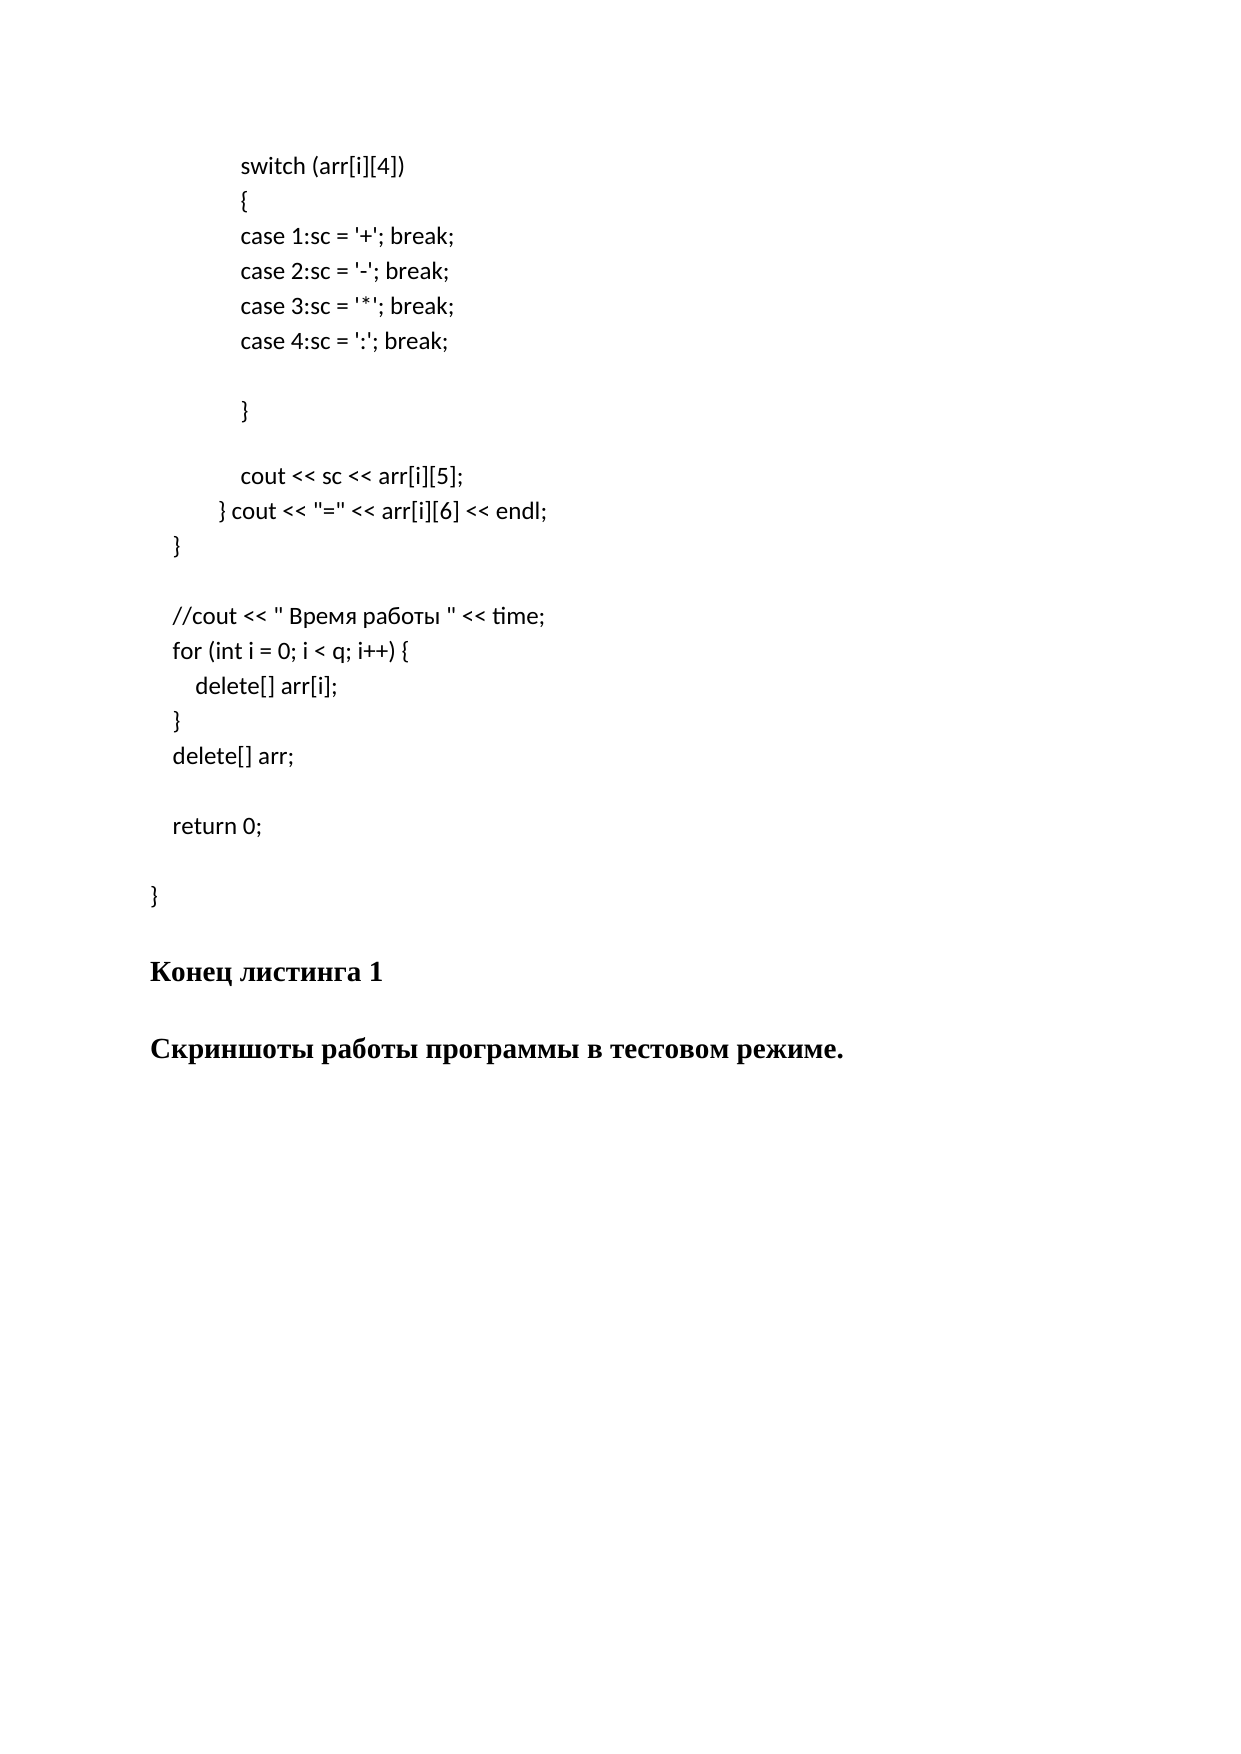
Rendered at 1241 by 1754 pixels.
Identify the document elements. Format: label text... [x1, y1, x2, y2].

text case 1:sc = '+'; break; [150, 220, 1153, 251]
text case 2:sc = '-'; break; [150, 255, 1153, 286]
text Конец листинга 1 [150, 954, 1153, 987]
text case 3:sc = '*'; break; [150, 290, 1153, 321]
text for (int i = 0; i < q; i++) { [150, 635, 1153, 666]
text } [150, 395, 1153, 426]
text //cout << " Время работы " << time; [150, 600, 1153, 631]
text } cout << "=" << arr[i][6] << endl; [150, 495, 1153, 526]
text switch (arr[i][4]) [150, 150, 1153, 181]
text } [150, 705, 1153, 736]
text delete[] arr; [150, 740, 1153, 771]
text { [150, 185, 1153, 216]
text delete[] arr[i]; [150, 670, 1153, 701]
text cout << sc << arr[i][5]; [150, 460, 1153, 491]
text Скриншоты работы программы в тестовом режиме. [150, 1031, 1153, 1064]
text case 4:sc = ':'; break; [150, 325, 1153, 356]
text } [150, 530, 1153, 561]
text } [150, 880, 1153, 911]
text return 0; [150, 810, 1153, 841]
